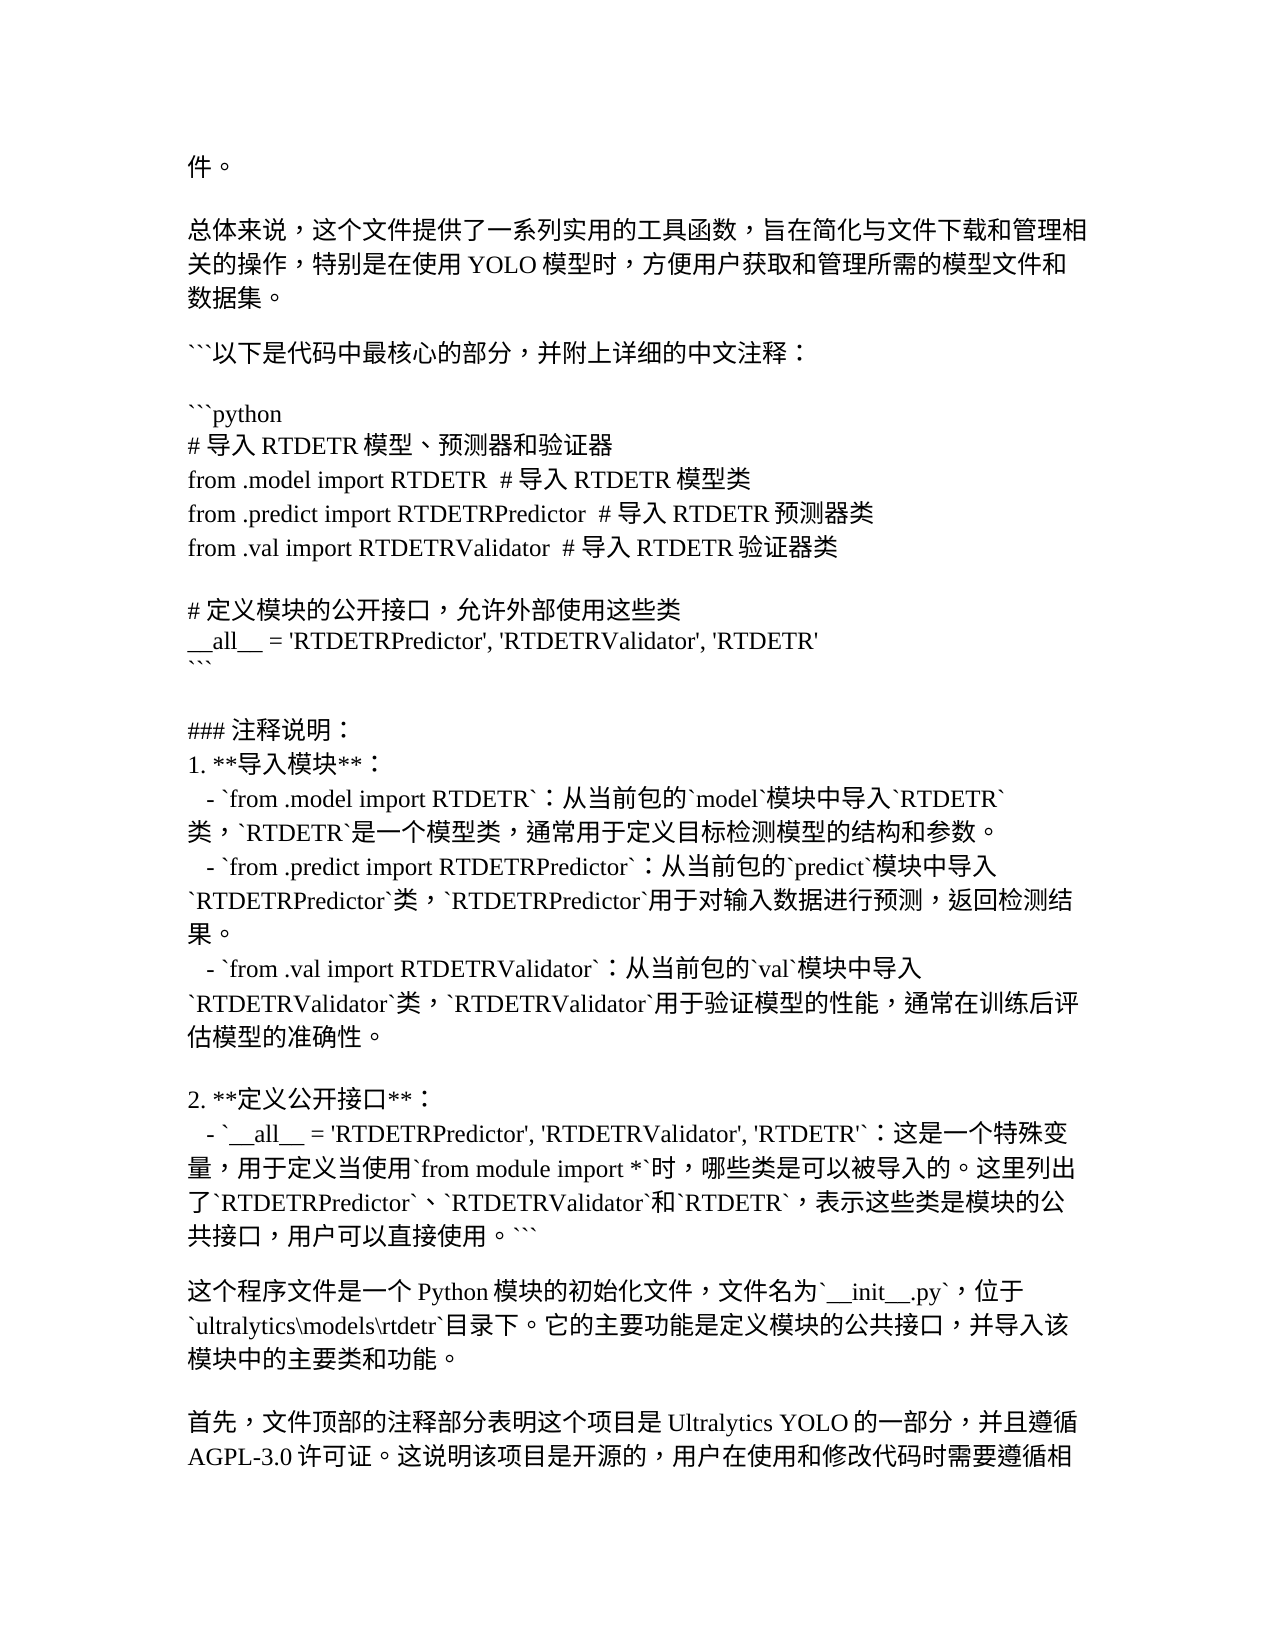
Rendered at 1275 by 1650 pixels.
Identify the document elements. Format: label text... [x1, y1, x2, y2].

text ```以下是代码中最核心的部分，并附上详细的中文注释： ```python # 导入RTDETR模型、预测器和验证器 from .model import RTDETR # 导入RTDETR模型类 from .predict import RTDETRPredictor # 导入RTDETR预测器类 from .val import RTDETRValidator # 导入RTDETR验证器类 # 定义模块的公开接口，允许外部使用这些类 __all__ = 'RTDETRPredictor', 'RTDETRValidator', 'RTDETR' ``` ### 注释说明： 1. **导入模块**： - `from .model import RTDETR`：从当前包的`model`模块中导入`RTDETR`类，`RTDETR`是一个模型类，通常用于定义目标检测模型的结构和参数。 - `from .predict import RTDETRPredictor`：从当前包的`predict`模块中导入`RTDETRPredictor`类，`RTDETRPredictor`用于对输入数据进行预测，返回检测结果。 - `from .val import RTDETRValidator`：从当前包的`val`模块中导入`RTDETRValidator`类，`RTDETRValidator`用于验证模型的性能，通常在训练后评估模型的准确性。 2. **定义公开接口**： - `__all__ = 'RTDETRPredictor', 'RTDETRValidator', 'RTDETR'`：这是一个特殊变量，用于定义当使用`from module import *`时，哪些类是可以被导入的。这里列出了`RTDETRPredictor`、`RTDETRValidator`和`RTDETR`，表示这些类是模块的公共接口，用户可以直接使用。``` [187, 336, 1087, 1252]
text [187, 1273, 1087, 1472]
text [187, 150, 1087, 315]
